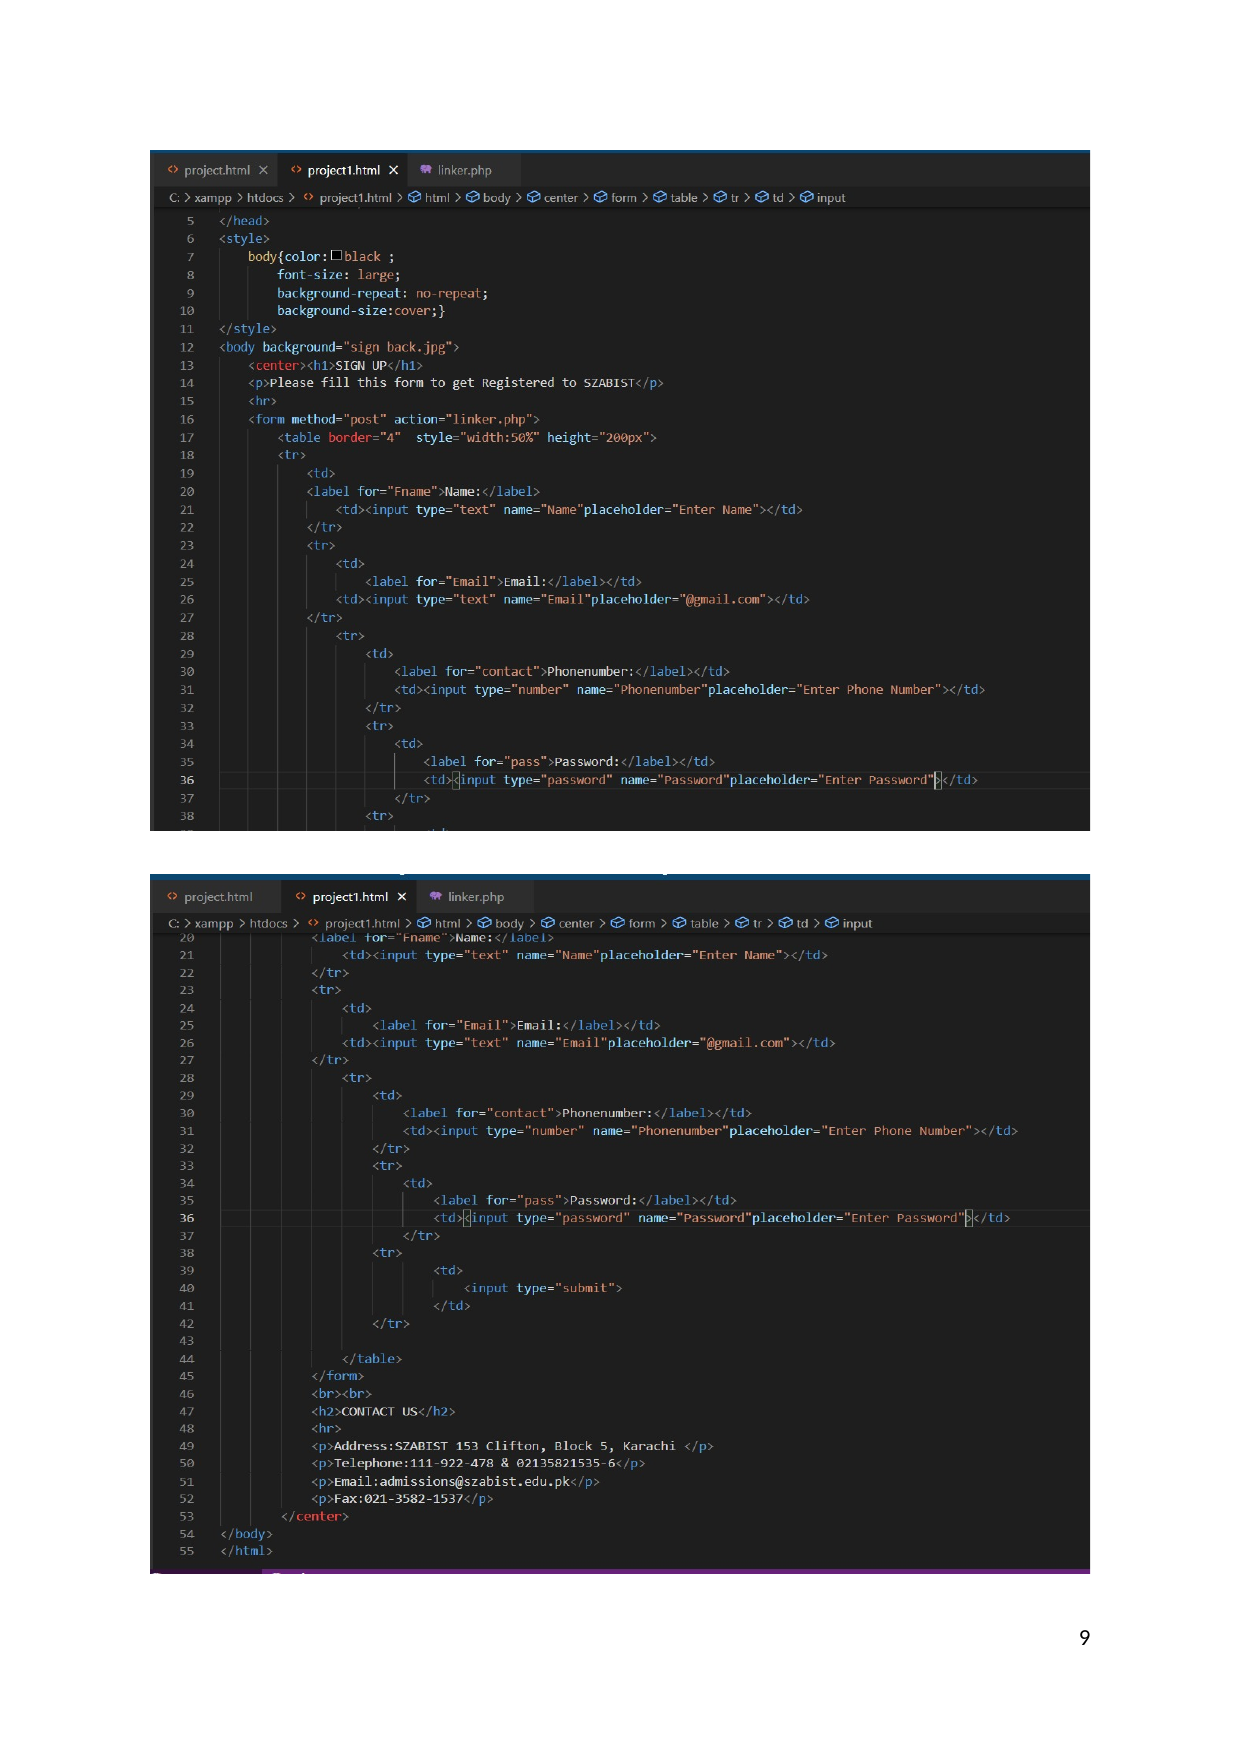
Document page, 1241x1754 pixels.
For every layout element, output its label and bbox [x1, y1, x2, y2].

picture [150, 874, 1091, 1574]
picture [150, 150, 1091, 831]
